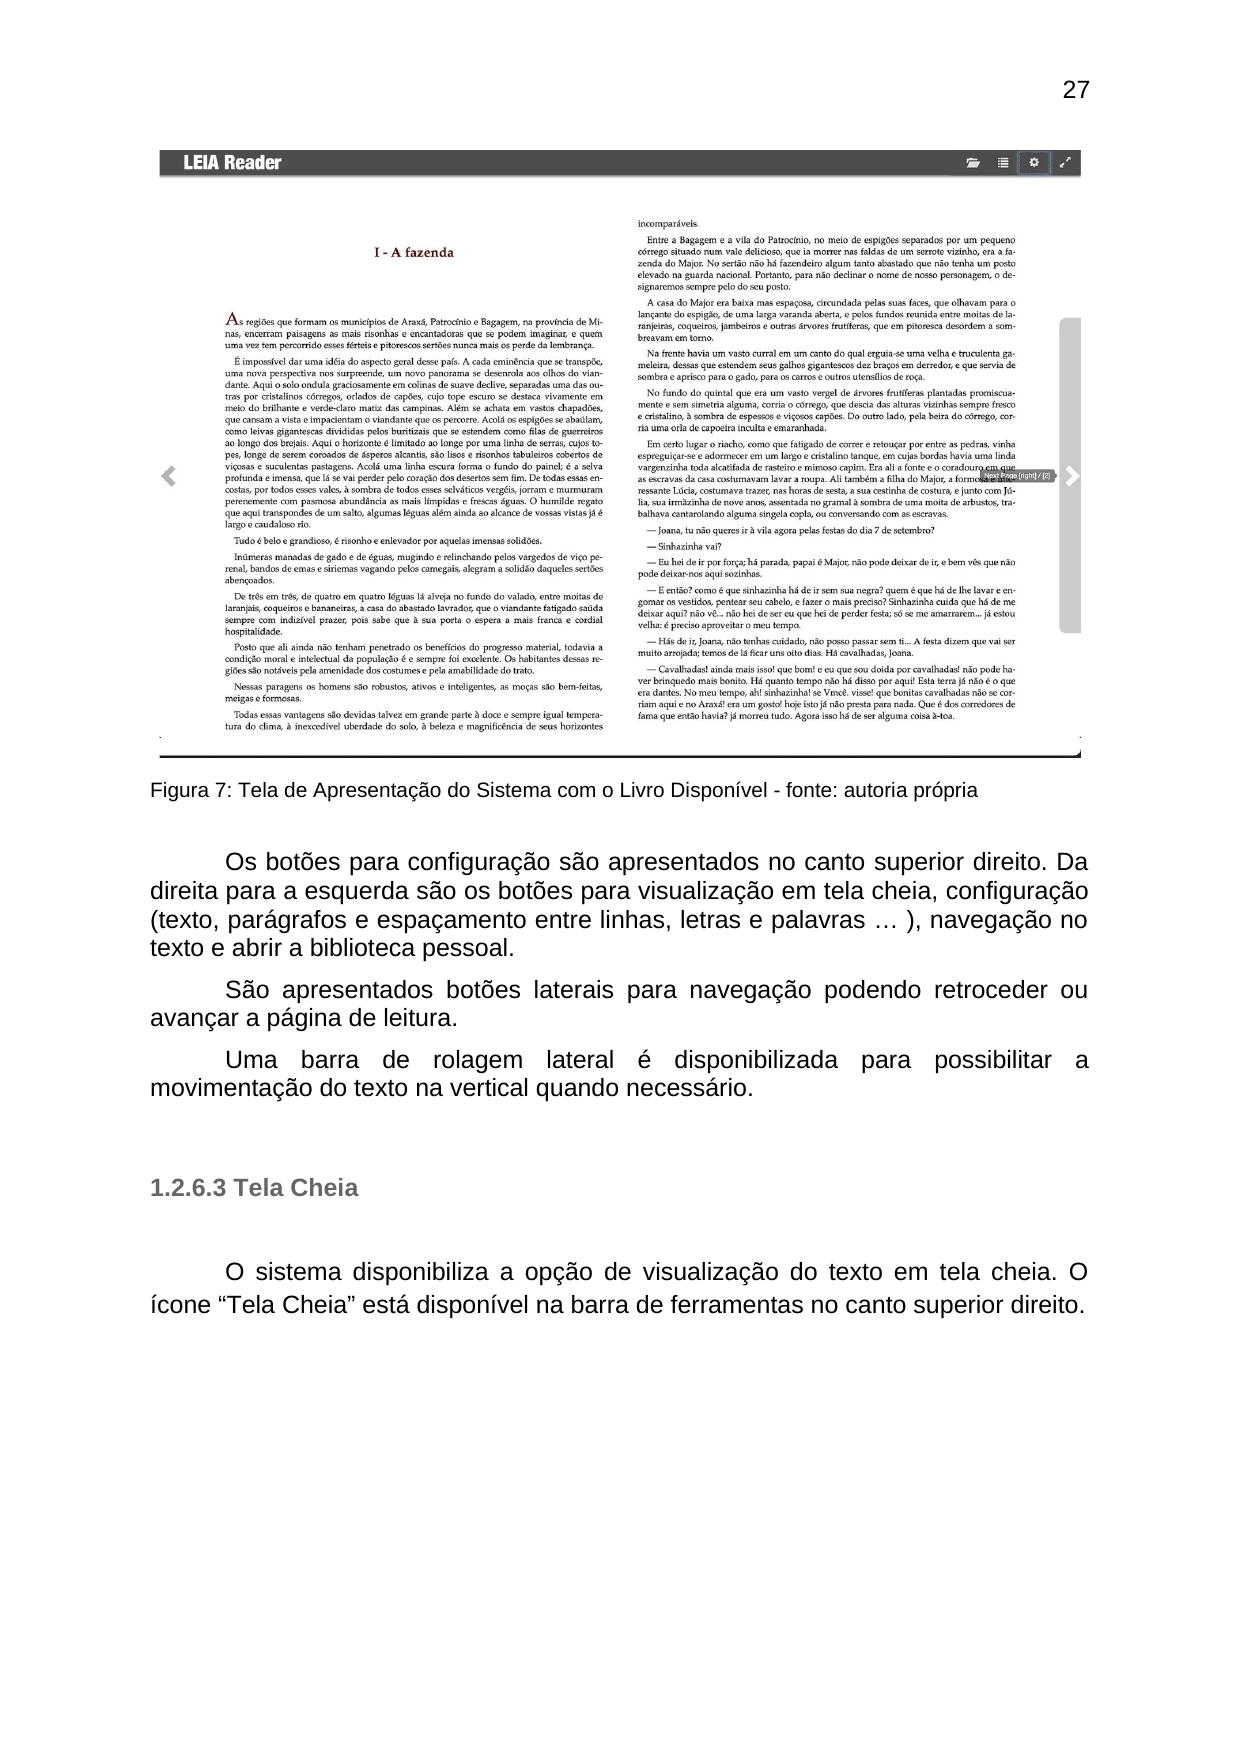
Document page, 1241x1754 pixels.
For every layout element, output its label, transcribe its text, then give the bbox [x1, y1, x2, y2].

text Uma barra de rolagem lateral é disponibilizada para possibilitar a movimentação do texto na vertical quando necessário. [150, 1044, 1090, 1102]
text São apresentados botões laterais para navegação podendo retroceder ou avançar a página de leitura. [150, 974, 1090, 1032]
subtitle 1.2.6.3 Tela Cheia [150, 1172, 1090, 1201]
picture [159, 150, 1081, 758]
text Os botões para configuração são apresentados no canto superior direito. Da direita para a esquerda são os botões para visualização em tela cheia, configuração (texto, parágrafos e espaçamento entre linhas, letras e palavras … ), navegação no texto e abrir a biblioteca pessoal. [150, 847, 1090, 962]
text O sistema disponibiliza a opção de visualização do texto em tela cheia. O ícone “Tela Cheia” está disponível na barra de ferramentas no canto superior direito. [150, 1257, 1090, 1319]
text Figura 7: Tela de Apresentação do Sistema com o Livro Disponível - fonte: autoria própria [150, 778, 1090, 802]
